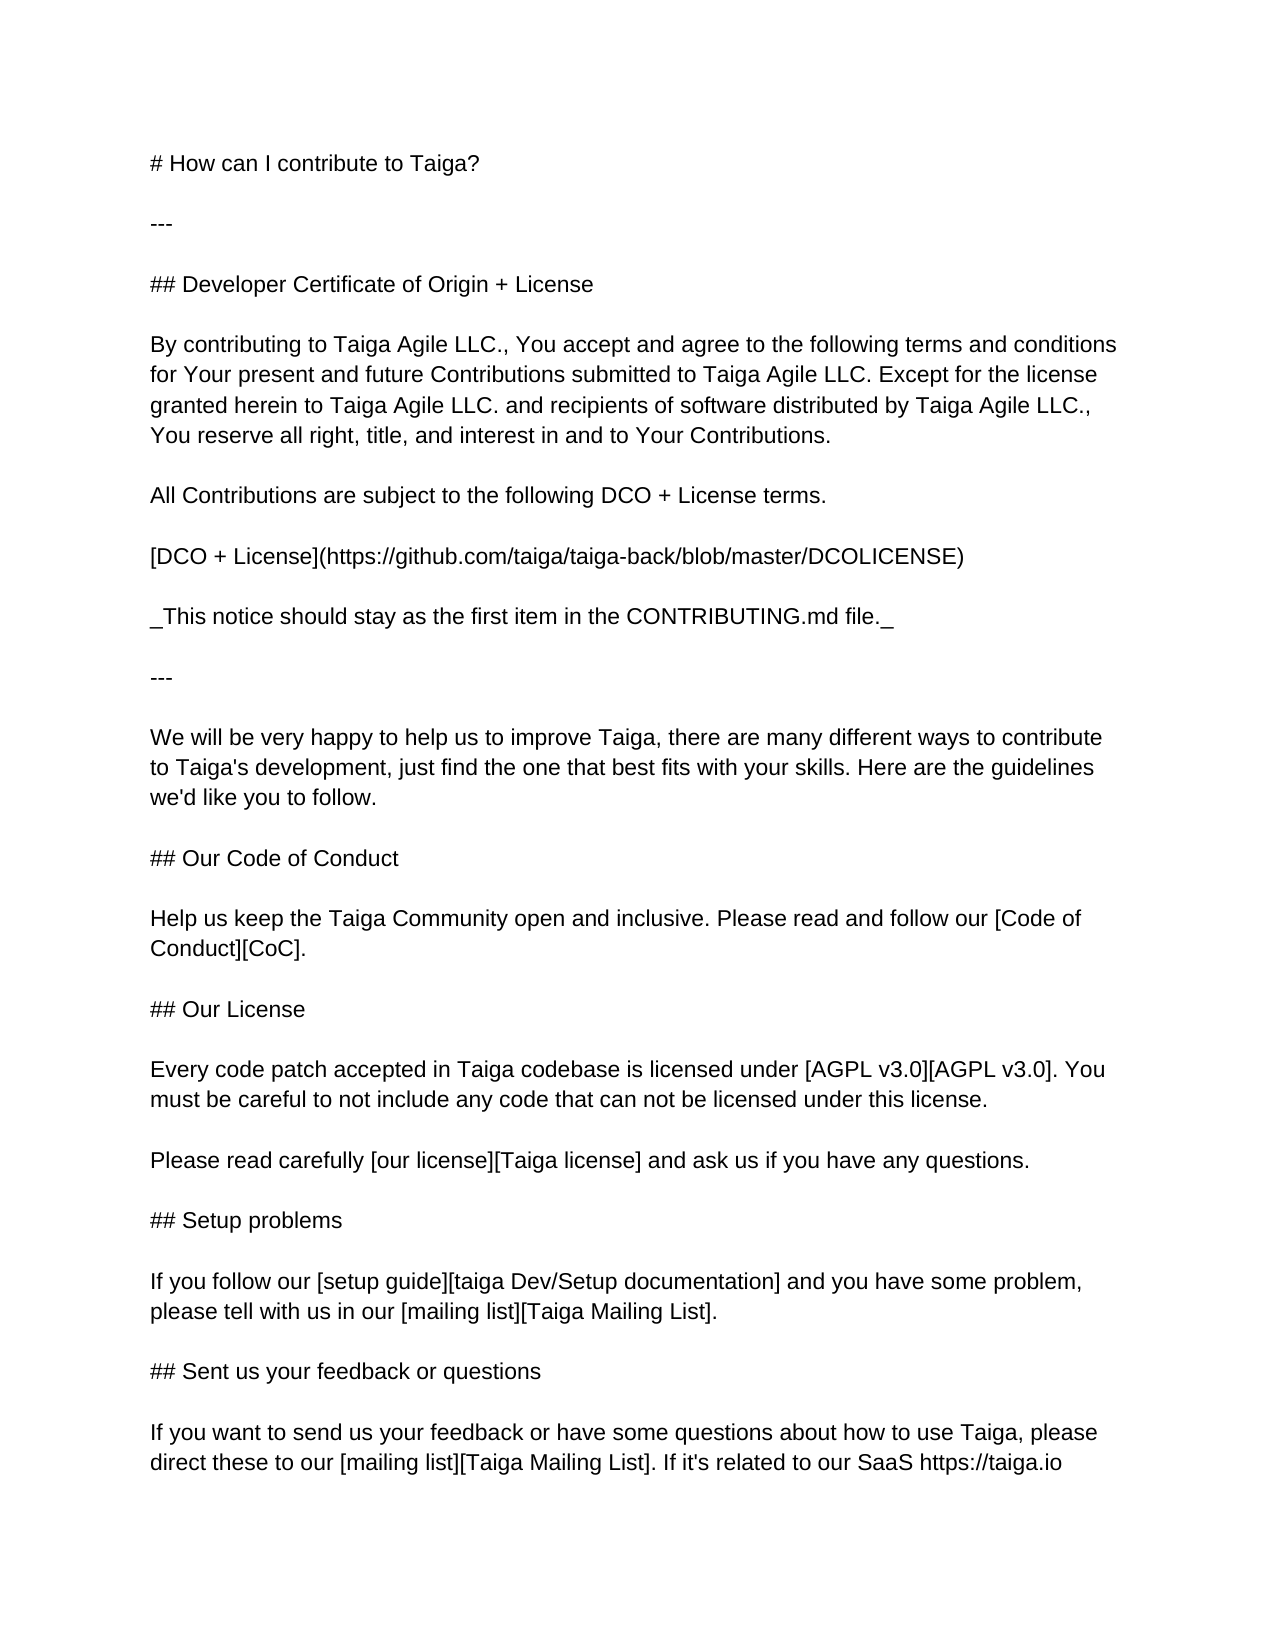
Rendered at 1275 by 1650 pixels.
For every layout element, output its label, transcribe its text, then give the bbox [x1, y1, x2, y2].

text ## Our Code of Conduct [150, 845, 1125, 871]
text ## Our License [150, 996, 1125, 1022]
text All Contributions are subject to the following DCO + License terms. [150, 482, 1125, 509]
text --- [150, 210, 1125, 237]
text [150, 1419, 1125, 1475]
text # How can I contribute to Taiga? [150, 150, 1125, 176]
text ## Developer Certificate of Origin + License [150, 271, 1125, 297]
text [DCO + License](https://github.com/taiga/taiga-back/blob/master/DCOLICENSE) [150, 543, 1125, 569]
text ## Sent us your feedback or questions [150, 1358, 1125, 1385]
text _This notice should stay as the first item in the CONTRIBUTING.md file._ [150, 603, 1125, 629]
text --- [150, 663, 1125, 690]
text ## Setup problems [150, 1207, 1125, 1234]
text We will be very happy to help us to improve Taiga, there are many different ways to contribute to Taiga's development, just find the one that best fits with your skills. Here are the guidelines we'd like you to follow. [150, 724, 1125, 811]
text Every code patch accepted in Taiga codebase is licensed under [AGPL v3.0][AGPL v3.0]. You must be careful to not include any code that can not be licensed under this license. [150, 1056, 1125, 1113]
text Help us keep the Taiga Community open and inclusive. Please read and follow our [Code of Conduct][CoC]. [150, 905, 1125, 962]
text If you follow our [setup guide][taiga Dev/Setup documentation] and you have some problem, please tell with us in our [mailing list][Taiga Mailing List]. [150, 1268, 1125, 1324]
text By contributing to Taiga Agile LLC., You accept and agree to the following terms and conditions for Your present and future Contributions submitted to Taiga Agile LLC. Except for the license granted herein to Taiga Agile LLC. and recipients of software distributed by Taiga Agile LLC., You reserve all right, title, and interest in and to Your Contributions. [150, 331, 1125, 448]
text Please read carefully [our license][Taiga license] and ask us if you have any questions. [150, 1147, 1125, 1173]
